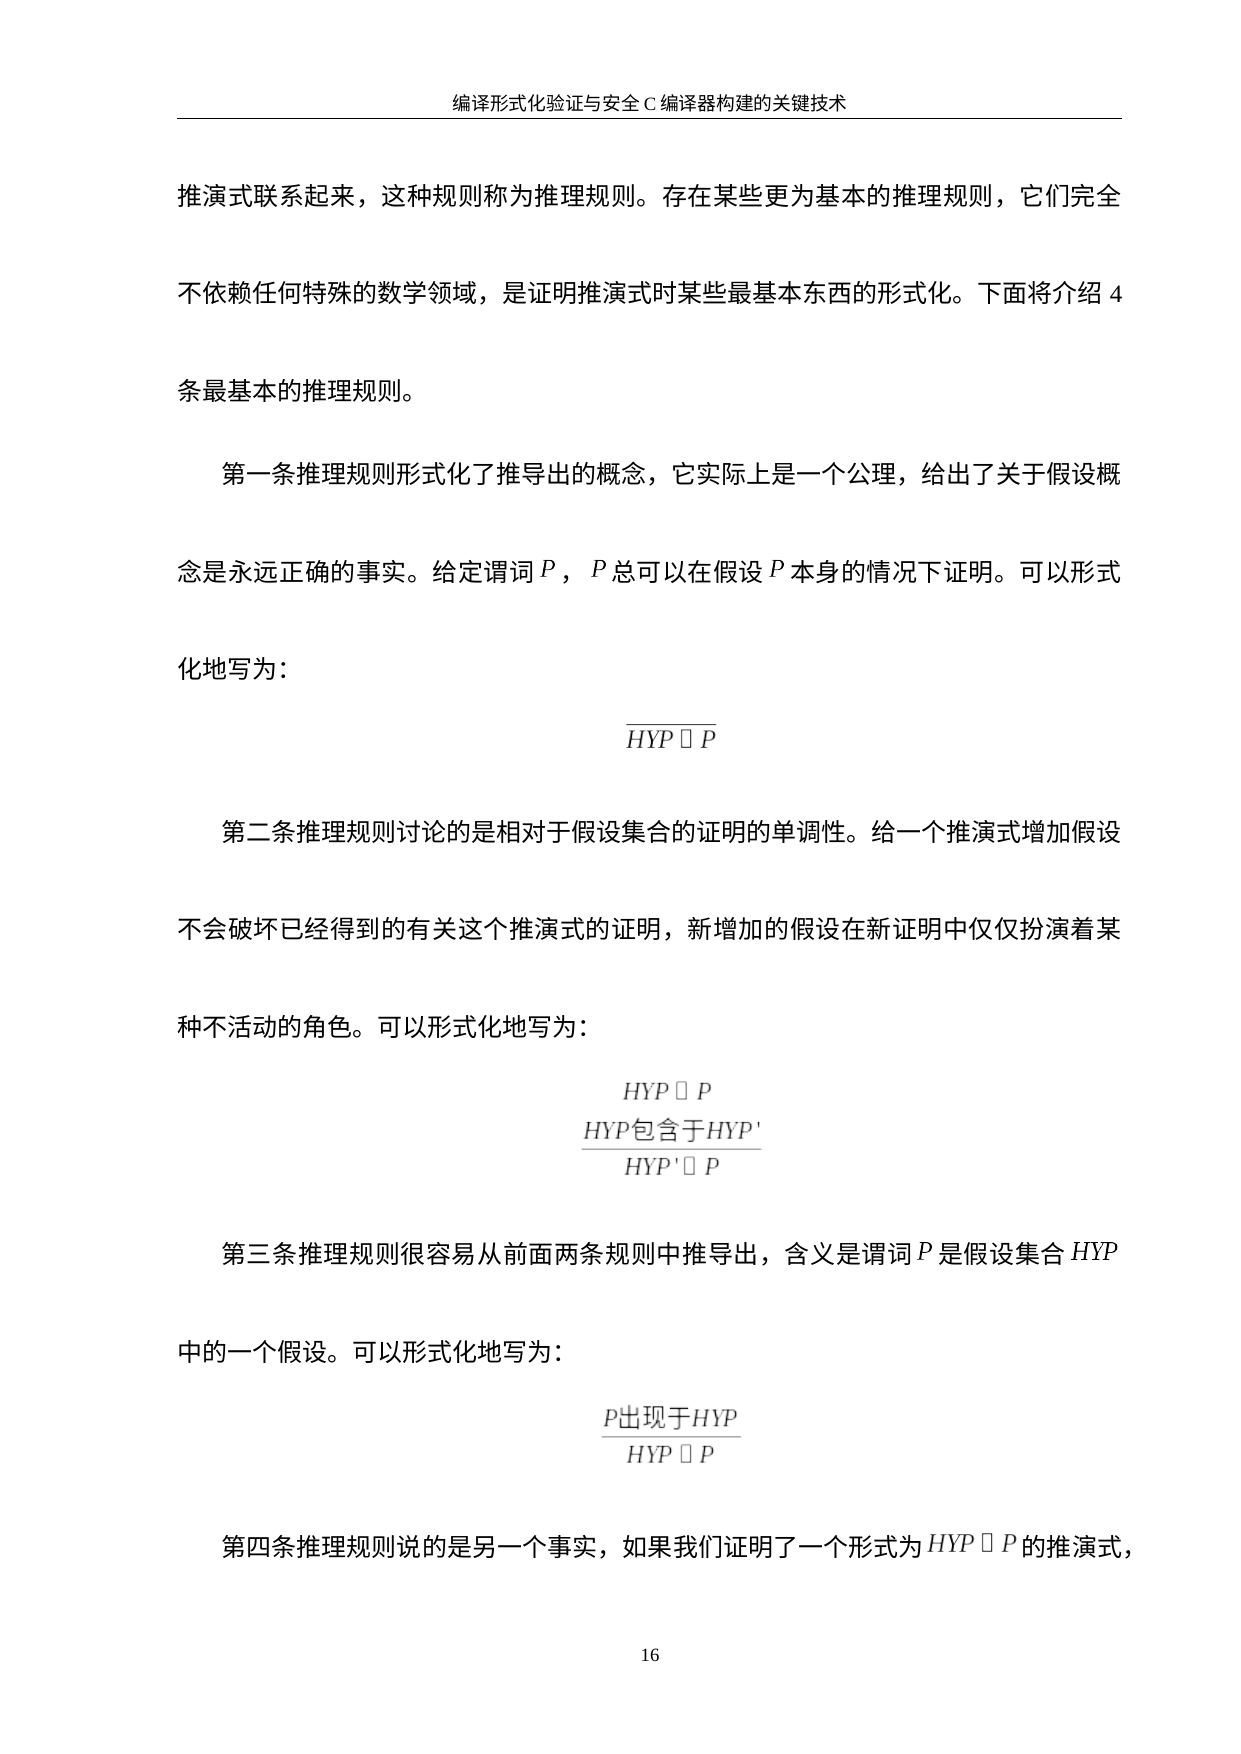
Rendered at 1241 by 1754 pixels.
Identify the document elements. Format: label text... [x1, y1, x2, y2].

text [177, 162, 1122, 422]
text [177, 1513, 1122, 1578]
text 第一条推理规则形式化了推导出的概念，它实际上是一个公理，给出了关于假设概念是永远正确的事实。给定谓词，总可以在假设本身的情况下证明。可以形式化地写为： [177, 440, 1122, 700]
text 第二条推理规则讨论的是相对于假设集合的证明的单调性。给一个推演式增加假设不会破坏已经得到的有关这个推演式的证明，新增加的假设在新证明中仅仅扮演着某种不活动的角色。可以形式化地写为： [177, 798, 1122, 1058]
text 第三条推理规则很容易从前面两条规则中推导出，含义是谓词是假设集合中的一个假设。可以形式化地写为： [177, 1220, 1122, 1383]
